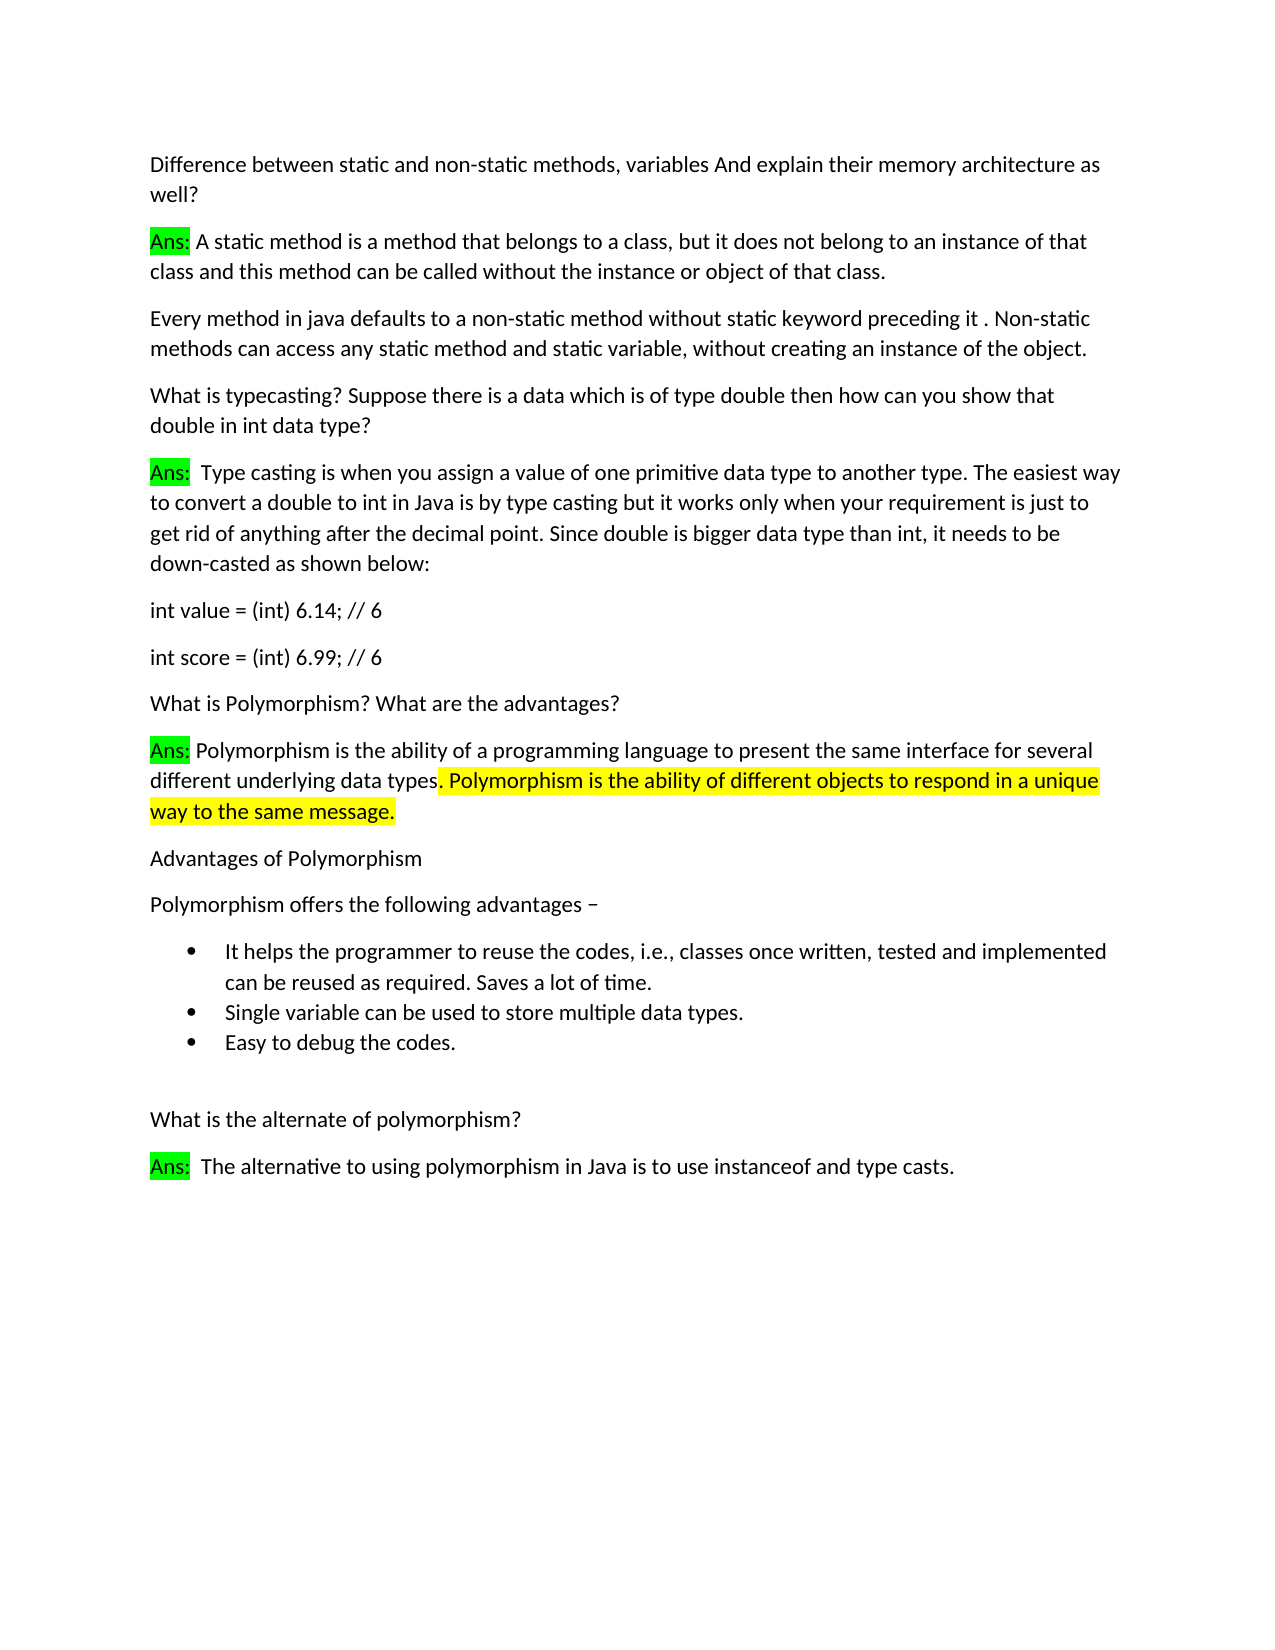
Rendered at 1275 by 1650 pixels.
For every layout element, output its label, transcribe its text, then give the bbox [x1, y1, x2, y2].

text Ans: Polymorphism is the ability of a programming language to present the same interface for several different underlying data types. Polymorphism is the ability of different objects to respond in a unique way to the same message. [150, 736, 1125, 825]
text Every method in java defaults to a non-static method without static keyword preceding it . Non-static methods can access any static method and static variable, without creating an instance of the object. [150, 304, 1125, 362]
list Single variable can be used to store multiple data types. [187, 998, 1125, 1026]
text Difference between static and non-static methods, variables And explain their memory architecture as well? [150, 150, 1125, 208]
text Polymorphism offers the following advantages − [150, 891, 1125, 919]
text int score = (int) 6.99; // 6 [150, 643, 1125, 671]
text Ans: The alternative to using polymorphism in Java is to use instanceof and type casts. [190, 1152, 1125, 1180]
text What is the alternate of polymorphism? [150, 1105, 1125, 1133]
text What is Polymorphism? What are the advantages? [150, 689, 1125, 718]
text What is typecasting? Suppose there is a data which is of type double then how can you show that double in int data type? [150, 381, 1125, 439]
text int value = (int) 6.14; // 6 [150, 596, 1125, 624]
text Advantages of Polymorphism [150, 844, 1125, 872]
list It helps the programmer to reuse the codes, i.e., classes once written, tested and implemented can be reused as required. Saves a lot of time. [187, 937, 1125, 996]
text Ans: A static method is a method that belongs to a class, but it does not belong to an instance of that class and this method can be called without the instance or object of that class. [150, 227, 1125, 285]
text Ans: Type casting is when you assign a value of one primitive data type to another type. The easiest way to convert a double to int in Java is by type casting but it works only when your requirement is just to get rid of anything after the decimal point. Since double is bigger data type than int, it needs to be down-casted as shown below: [150, 458, 1125, 577]
list Easy to debug the codes. [187, 1028, 1125, 1056]
